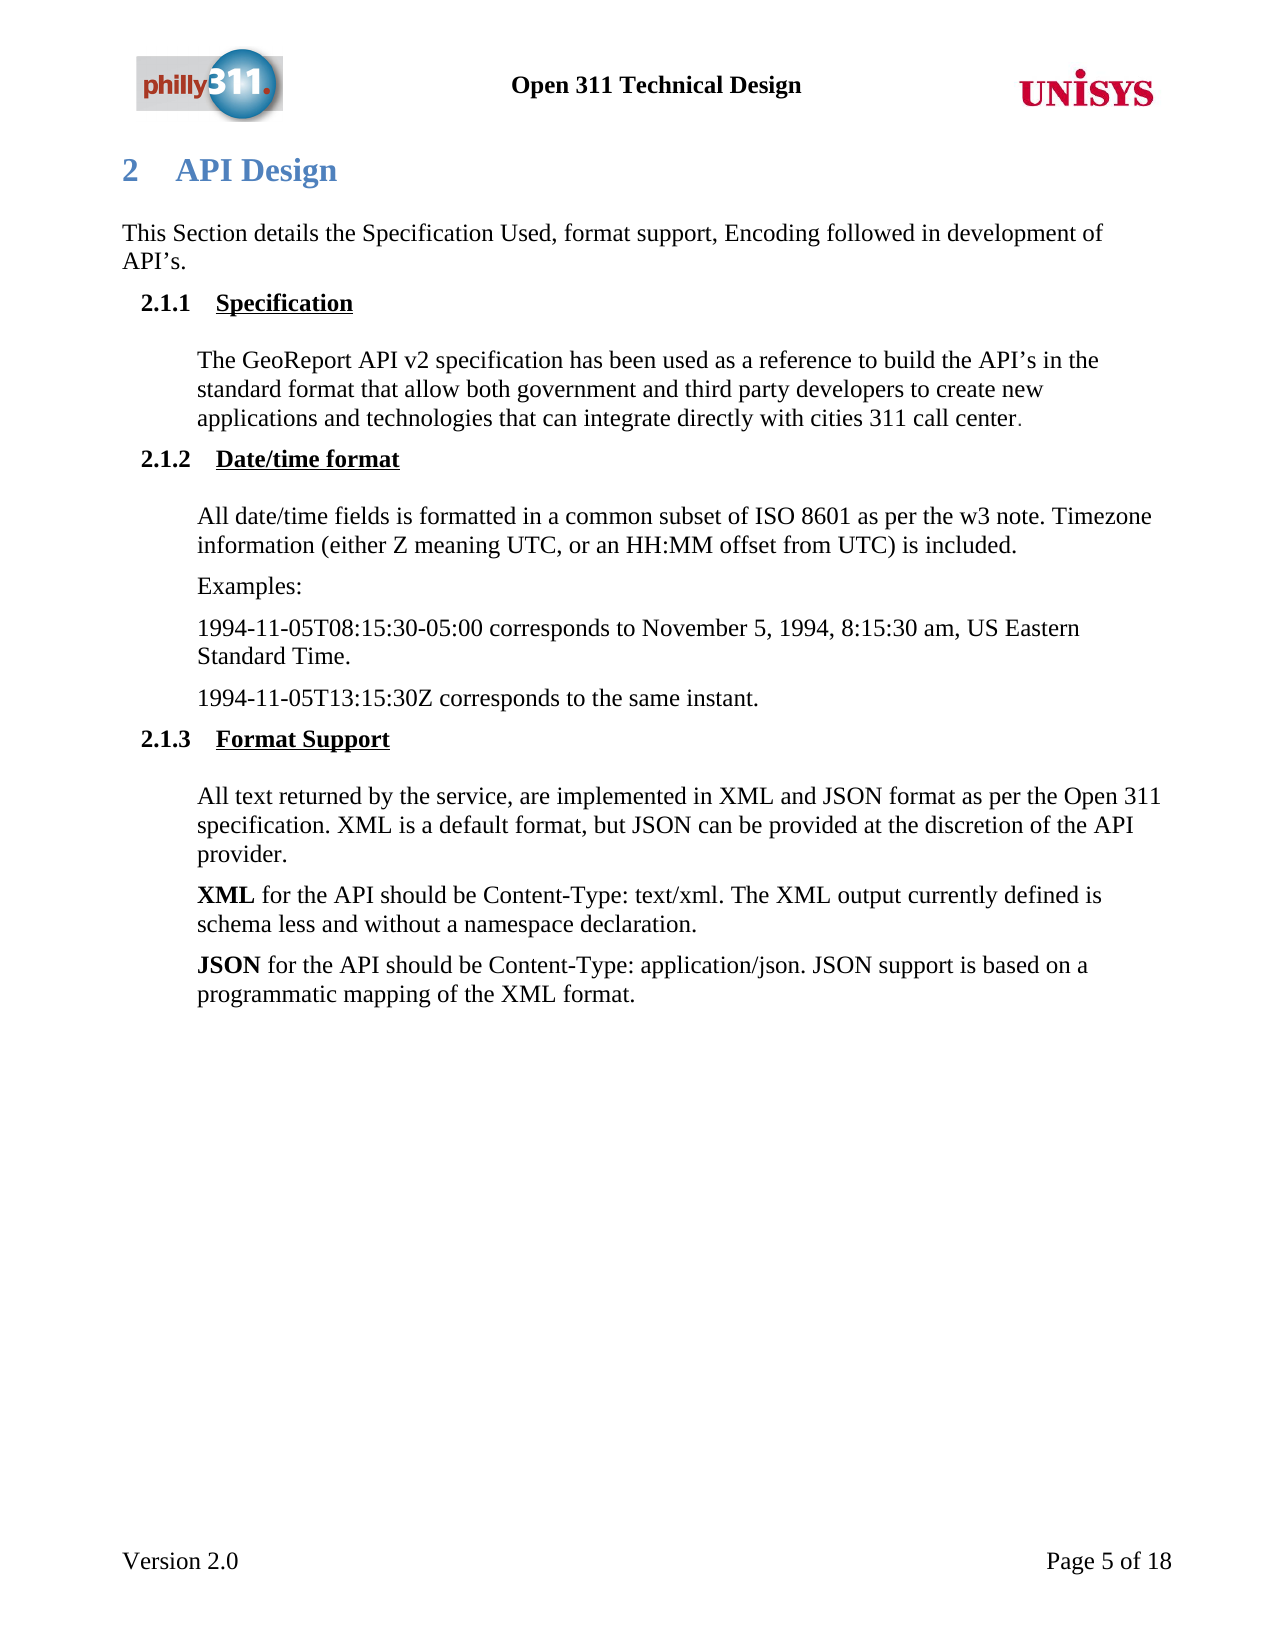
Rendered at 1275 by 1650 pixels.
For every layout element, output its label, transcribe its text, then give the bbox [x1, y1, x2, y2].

text This Section details the Specification Used, format support, Encoding followed in development of API’s. [122, 218, 1170, 275]
text All date/time fields is formatted in a common subset of ISO 8601 as per the w3 note. Timezone information (either Z meaning UTC, or an HH:MM offset from UTC) is included. [197, 501, 1170, 559]
text Examples: [197, 571, 1170, 600]
text XML for the API should be Content-Type: text/xml. The XML output currently defined is schema less and without a namespace declaration. [197, 880, 1170, 938]
text 1994-11-05T08:15:30-05:00 corresponds to November 5, 1994, 8:15:30 am, US Eastern Standard Time. [197, 613, 1170, 670]
subtitle Date/time format [141, 444, 1170, 473]
subtitle Specification [141, 288, 1170, 316]
picture [136, 46, 283, 122]
subtitle API Design [122, 151, 1170, 189]
text JSON for the API should be Content-Type: application/json. JSON support is based on a programmatic mapping of the XML format. [197, 950, 1170, 1008]
picture [1013, 62, 1164, 107]
text The GeoReport API v2 specification has been used as a reference to build the API’s in the standard format that allow both government and third party developers to create new applications and technologies that can integrate directly with cities 311 call center. [197, 345, 1170, 431]
text 1994-11-05T13:15:30Z corresponds to the same instant. [197, 683, 1170, 711]
subtitle Format Support [141, 724, 1170, 753]
text All text returned by the service, are implemented in XML and JSON format as per the Open 311 specification. XML is a default format, but JSON can be provided at the discretion of the API provider. [197, 781, 1170, 868]
